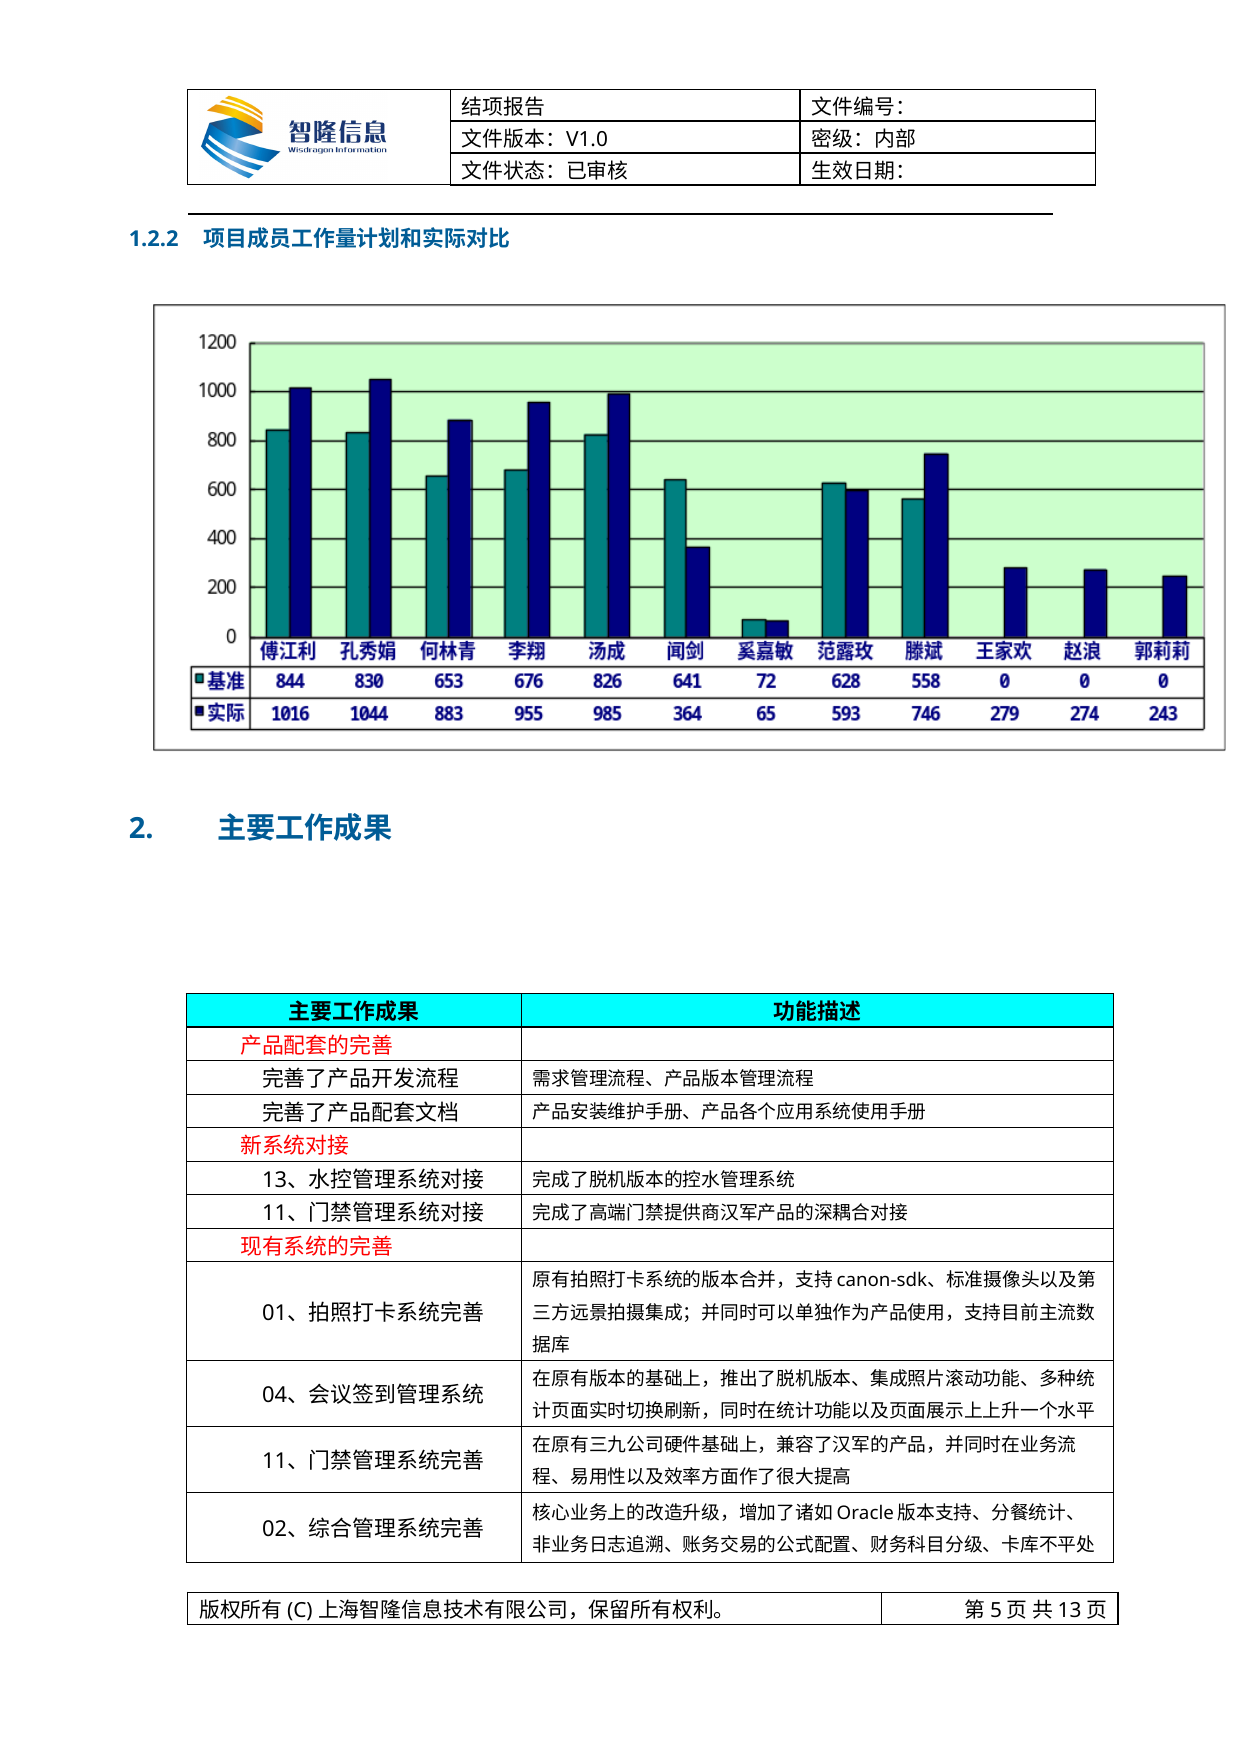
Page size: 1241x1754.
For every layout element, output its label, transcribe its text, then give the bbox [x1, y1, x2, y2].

table_cell [522, 1229, 1113, 1261]
table_cell 在原有三九公司硬件基础上，兼容了汉军的产品，并同时在业务流程、易用性以及效率方面作了很大提高 [522, 1427, 1113, 1492]
table_cell 完成了脱机版本的控水管理系统 [522, 1162, 1113, 1194]
table_cell 02、综合管理系统完善 [187, 1493, 521, 1562]
table_cell 核心业务上的改造升级，增加了诸如Oracle版本支持、分餐统计、非业务日志追溯、账务交易的公式配置、财务科目分级、卡库不平处理、授权卡的改造、后台的建议安装包等等 [522, 1493, 1113, 1562]
table_cell 11、门禁管理系统对接 [187, 1195, 521, 1228]
table_cell 13、水控管理系统对接 [187, 1162, 521, 1194]
table_cell 完善了产品配套文档 [187, 1095, 521, 1127]
table_cell 01、拍照打卡系统完善 [187, 1262, 521, 1360]
table_cell 产品安装维护手册、产品各个应用系统使用手册 [522, 1095, 1113, 1127]
table_cell 04、会议签到管理系统 [187, 1361, 521, 1426]
table_cell 原有拍照打卡系统的版本合并，支持canon-sdk、标准摄像头以及第三方远景拍摄集成；并同时可以单独作为产品使用，支持目前主流数据库 [522, 1262, 1113, 1360]
subtitle 项目成员工作量计划和实际对比 [128, 221, 1053, 253]
table_cell 完成了高端门禁提供商汉军产品的深耦合对接 [522, 1195, 1113, 1228]
table_cell [522, 1128, 1113, 1161]
picture [198, 91, 388, 183]
table_cell 完善了产品开发流程 [187, 1061, 521, 1093]
table_cell 新系统对接 [187, 1128, 521, 1161]
table_cell 在原有版本的基础上，推出了脱机版本、集成照片滚动功能、多种统计页面实时切换刷新，同时在统计功能以及页面展示上上升一个水平 [522, 1361, 1113, 1426]
table_cell 现有系统的完善 [187, 1229, 521, 1261]
table_cell 11、门禁管理系统完善 [187, 1427, 521, 1492]
table_header 功能描述 [522, 994, 1113, 1026]
table_cell 需求管理流程、产品版本管理流程 [522, 1061, 1113, 1093]
table_cell 产品配套的完善 [187, 1028, 521, 1060]
table_header 主要工作成果 [187, 994, 521, 1026]
table_cell [522, 1028, 1113, 1060]
subtitle 主要工作成果 [128, 794, 1053, 859]
